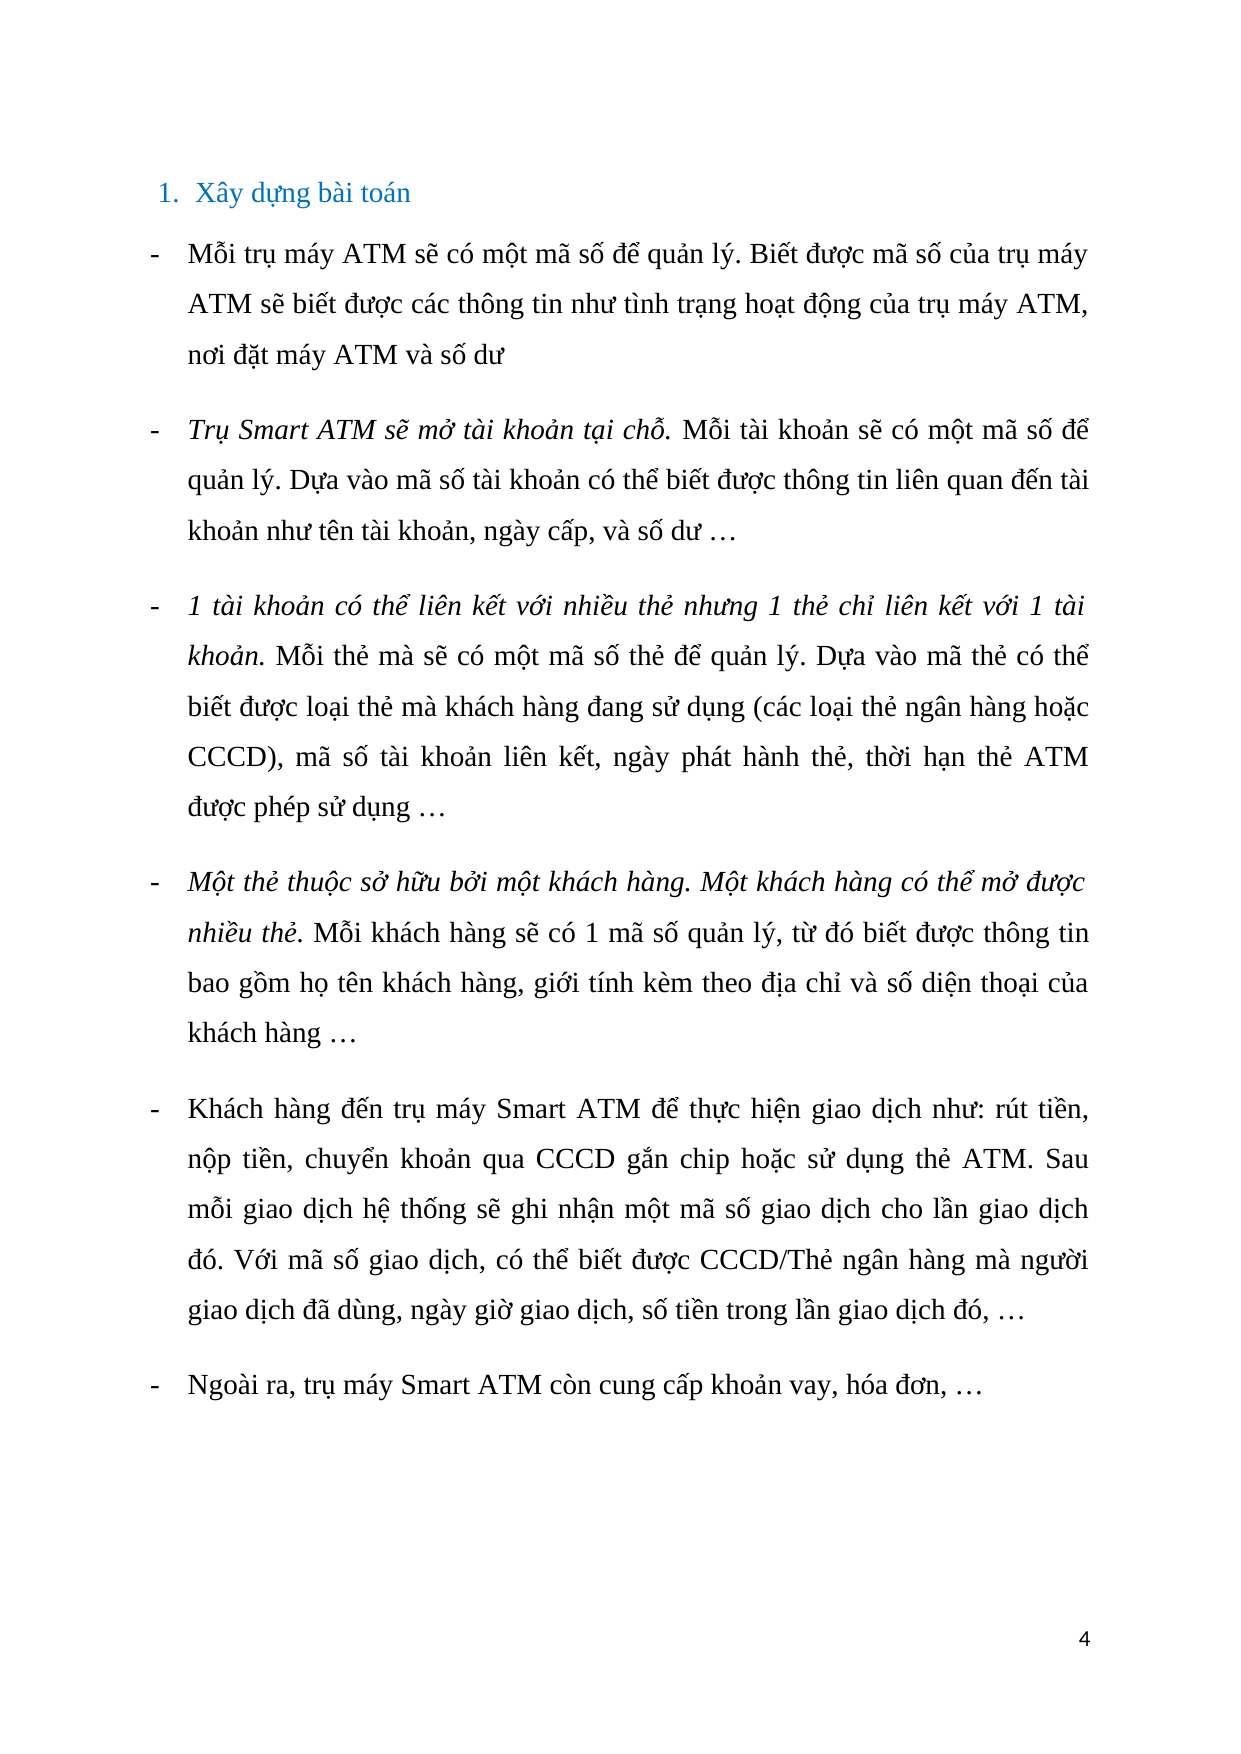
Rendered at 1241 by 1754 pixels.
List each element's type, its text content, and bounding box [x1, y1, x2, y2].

list Mỗi trụ máy ATM sẽ có một mã số để quản lý. Biết được mã số của trụ máy ATM sẽ biết được các thông tin như tình trạng hoạt động của trụ máy ATM, nơi đặt máy ATM và số dư [150, 236, 1090, 370]
list Ngoài ra, trụ máy Smart ATM còn cung cấp khoản vay, hóa đơn, … [150, 1367, 1090, 1401]
list Trụ Smart ATM sẽ mở tài khoản tại chỗ. Mỗi tài khoản sẽ có một mã số để quản lý. Dựa vào mã số tài khoản có thể biết được thông tin liên quan đến tài khoản như tên tài khoản, ngày cấp, và số dư … [150, 412, 1090, 546]
list Khách hàng đến trụ máy Smart ATM để thực hiện giao dịch như: rút tiền, nộp tiền, chuyển khoản qua CCCD gắn chip hoặc sử dụng thẻ ATM. Sau mỗi giao dịch hệ thống sẽ ghi nhận một mã số giao dịch cho lần giao dịch đó. Với mã số giao dịch, có thể biết được CCCD/Thẻ ngân hàng mà người giao dịch đã dùng, ngày giờ giao dịch, số tiền trong lần giao dịch đó, … [150, 1091, 1090, 1326]
list Một thẻ thuộc sở hữu bởi một khách hàng. Một khách hàng có thể mở được nhiều thẻ. Mỗi khách hàng sẽ có 1 mã số quản lý, từ đó biết được thông tin bao gồm họ tên khách hàng, giới tính kèm theo địa chỉ và số diện thoại của khách hàng … [150, 864, 1090, 1049]
subtitle Xây dựng bài toán [157, 175, 1090, 208]
list 1 tài khoản có thể liên kết với nhiều thẻ nhưng 1 thẻ chỉ liên kết với 1 tài khoản. Mỗi thẻ mà sẽ có một mã số thẻ để quản lý. Dựa vào mã thẻ có thể biết được loại thẻ mà khách hàng đang sử dụng (các loại thẻ ngân hàng hoặc CCCD), mã số tài khoản liên kết, ngày phát hành thẻ, thời hạn thẻ ATM được phép sử dụng … [150, 588, 1090, 823]
